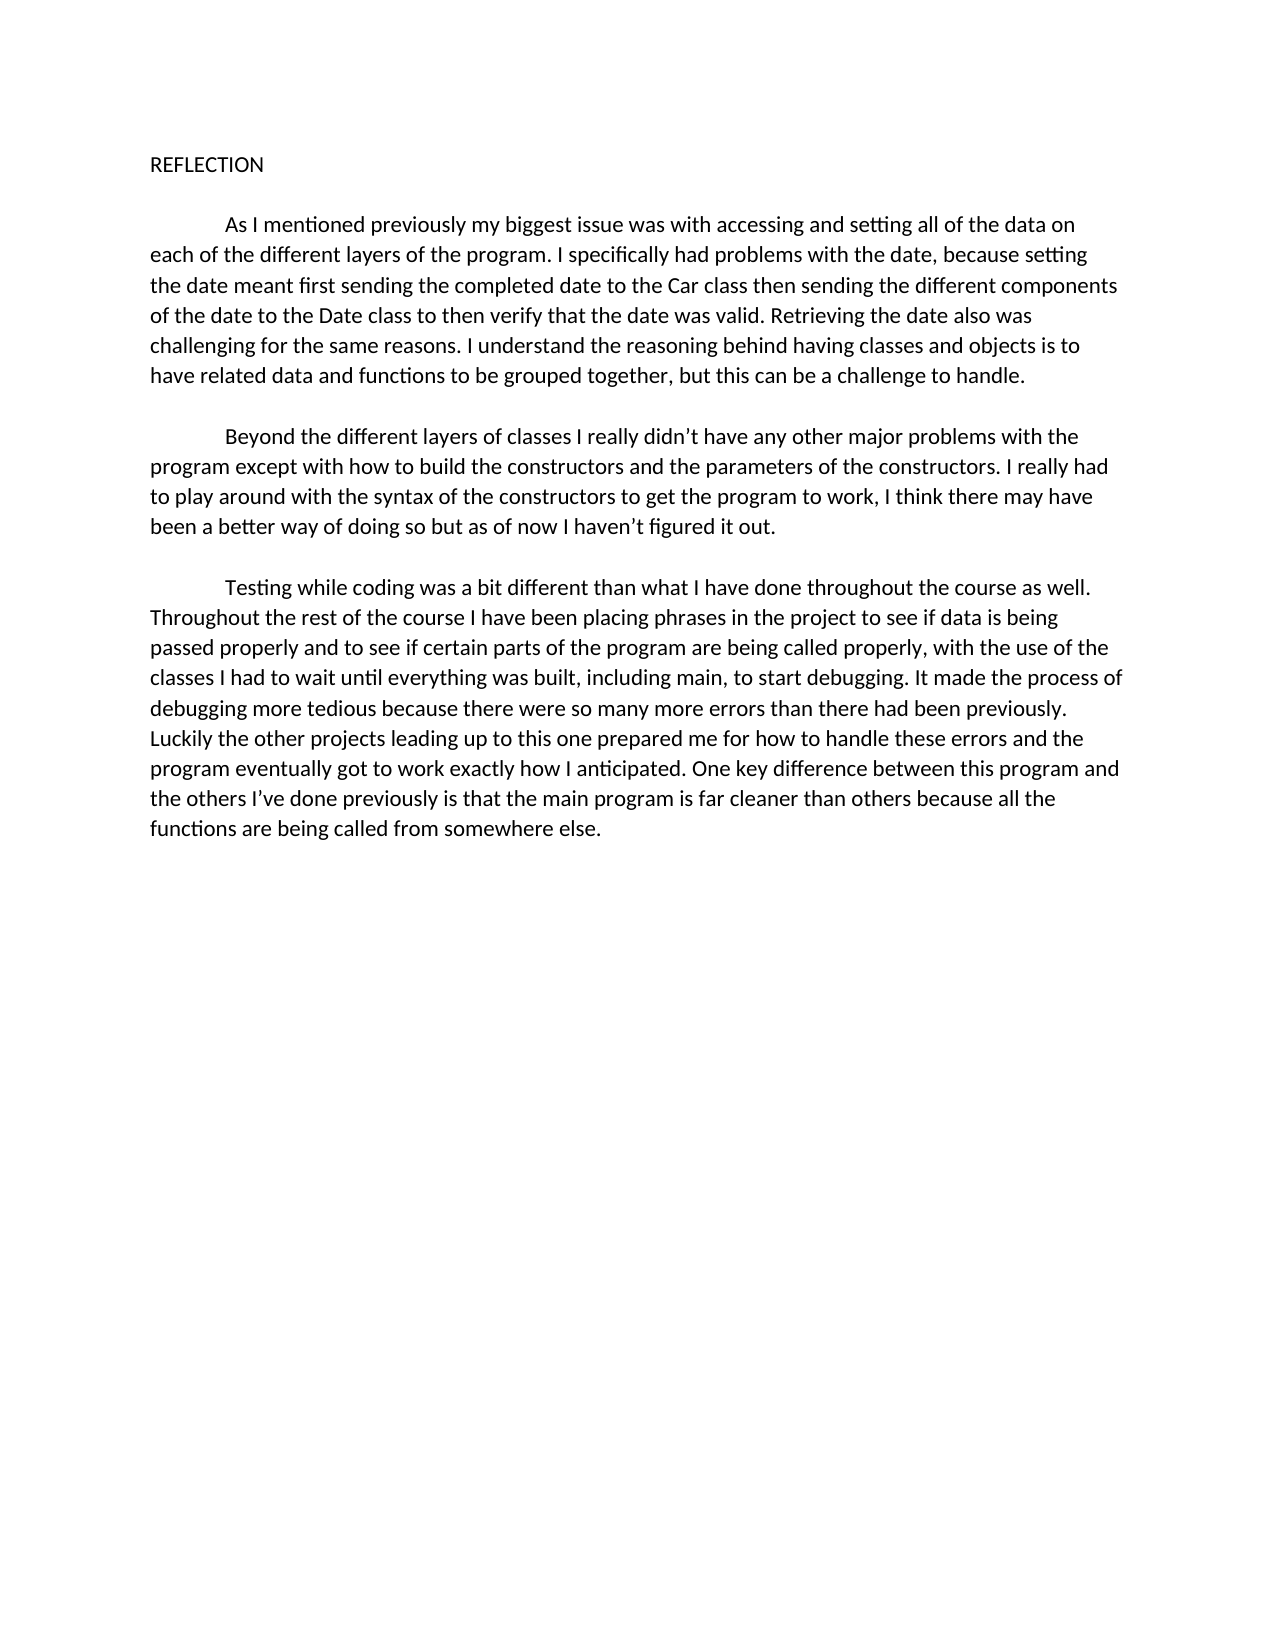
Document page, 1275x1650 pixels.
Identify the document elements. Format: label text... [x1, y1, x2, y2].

text Beyond the different layers of classes I really didn’t have any other major problems with the program except with how to build the constructors and the parameters of the constructors. I really had to play around with the syntax of the constructors to get the program to work, I think there may have been a better way of doing so but as of now I haven’t figured it out. [150, 422, 1125, 541]
text REFLECTION [150, 150, 1125, 178]
text Testing while coding was a bit different than what I have done throughout the course as well. Throughout the rest of the course I have been placing phrases in the project to see if data is being passed properly and to see if certain parts of the program are being called properly, with the use of the classes I had to wait until everything was built, including main, to start debugging. It made the process of debugging more tedious because there were so many more errors than there had been previously. Luckily the other projects leading up to this one prepared me for how to handle these errors and the program eventually got to work exactly how I anticipated. One key difference between this program and the others I’ve done previously is that the main program is far cleaner than others because all the functions are being called from somewhere else. [150, 573, 1125, 843]
text As I mentioned previously my biggest issue was with accessing and setting all of the data on each of the different layers of the program. I specifically had problems with the date, because setting the date meant first sending the completed date to the Car class then sending the different components of the date to the Date class to then verify that the date was valid. Retrieving the date also was challenging for the same reasons. I understand the reasoning behind having classes and objects is to have related data and functions to be grouped together, but this can be a challenge to handle. [150, 210, 1125, 389]
